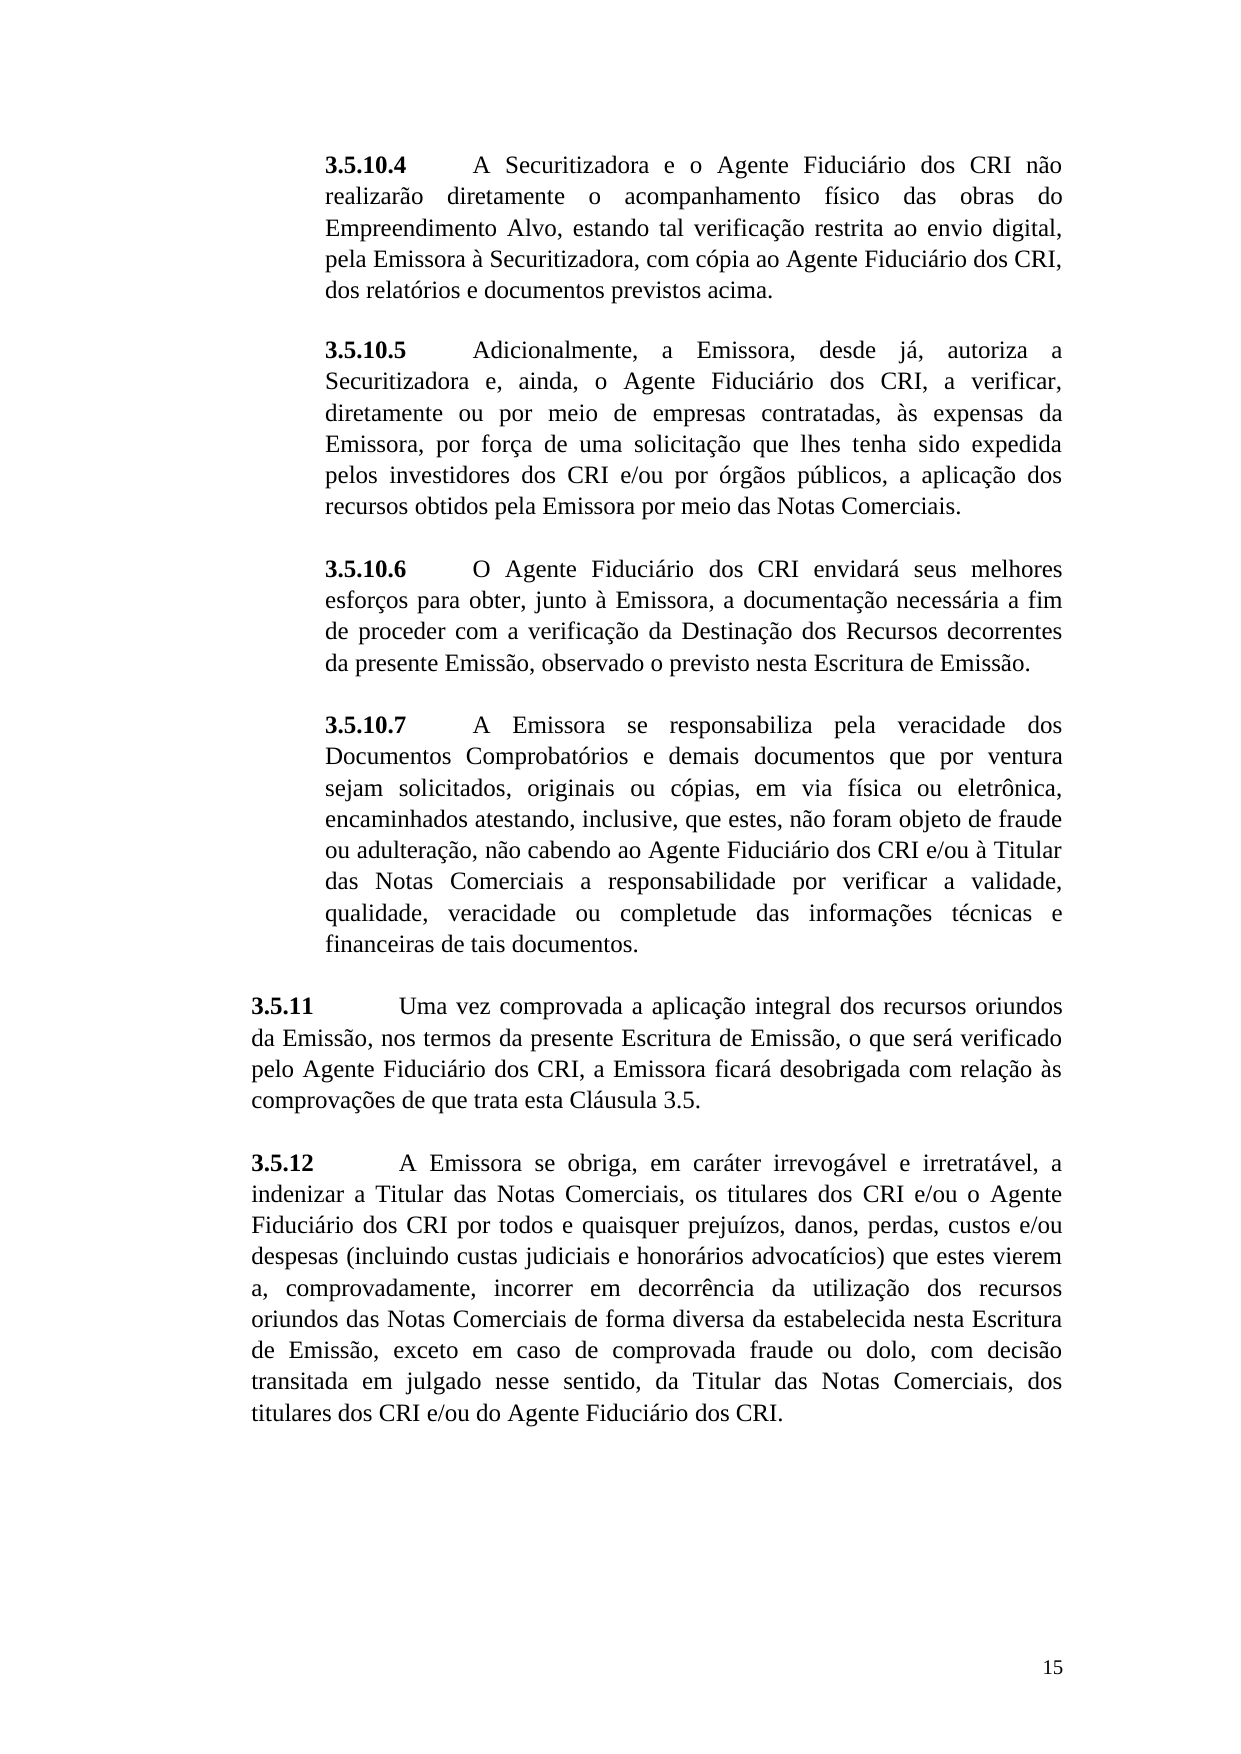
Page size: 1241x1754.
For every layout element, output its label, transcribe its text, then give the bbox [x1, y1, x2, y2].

text Uma vez comprovada a aplicação integral dos recursos oriundos da Emissão, nos termos da presente Escritura de Emissão, o que será verificado pelo Agente Fiduciário dos CRI, a Emissora ficará desobrigada com relação às comprovações de que trata esta Cláusula 3.5. [251, 989, 1063, 1114]
text A Emissora se obriga, em caráter irrevogável e irretratável, a indenizar a Titular das Notas Comerciais, os titulares dos CRI e/ou o Agente Fiduciário dos CRI por todos e quaisquer prejuízos, danos, perdas, custos e/ou despesas (incluindo custas judiciais e honorários advocatícios) que estes vierem a, comprovadamente, incorrer em decorrência da utilização dos recursos oriundos das Notas Comerciais de forma diversa da estabelecida nesta Escritura de Emissão, exceto em caso de comprovada fraude ou dolo, com decisão transitada em julgado nesse sentido, da Titular das Notas Comerciais, dos titulares dos CRI e/ou do Agente Fiduciário dos CRI. [251, 1145, 1063, 1426]
text O Agente Fiduciário dos CRI envidará seus melhores esforços para obter, junto à Emissora, a documentação necessária a fim de proceder com a verificação da Destinação dos Recursos decorrentes da presente Emissão, observado o previsto nesta Escritura de Emissão. [325, 551, 1063, 676]
text Adicionalmente, a Emissora, desde já, autoriza a Securitizadora e, ainda, o Agente Fiduciário dos CRI, a verificar, diretamente ou por meio de empresas contratadas, às expensas da Emissora, por força de uma solicitação que lhes tenha sido expedida pelos investidores dos CRI e/ou por órgãos públicos, a aplicação dos recursos obtidos pela Emissora por meio das Notas Comerciais. [325, 333, 1063, 520]
text A Emissora se responsabiliza pela veracidade dos Documentos Comprobatórios e demais documentos que por ventura sejam solicitados, originais ou cópias, em via física ou eletrônica, encaminhados atestando, inclusive, que estes, não foram objeto de fraude ou adulteração, não cabendo ao Agente Fiduciário dos CRI e/ou à Titular das Notas Comerciais a responsabilidade por verificar a validade, qualidade, veracidade ou completude das informações técnicas e financeiras de tais documentos. [325, 708, 1063, 958]
text A Securitizadora e o Agente Fiduciário dos CRI não realizarão diretamente o acompanhamento físico das obras do Empreendimento Alvo, estando tal verificação restrita ao envio digital, pela Emissora à Securitizadora, com cópia ao Agente Fiduciário dos CRI, dos relatórios e documentos previstos acima. [325, 148, 1063, 304]
